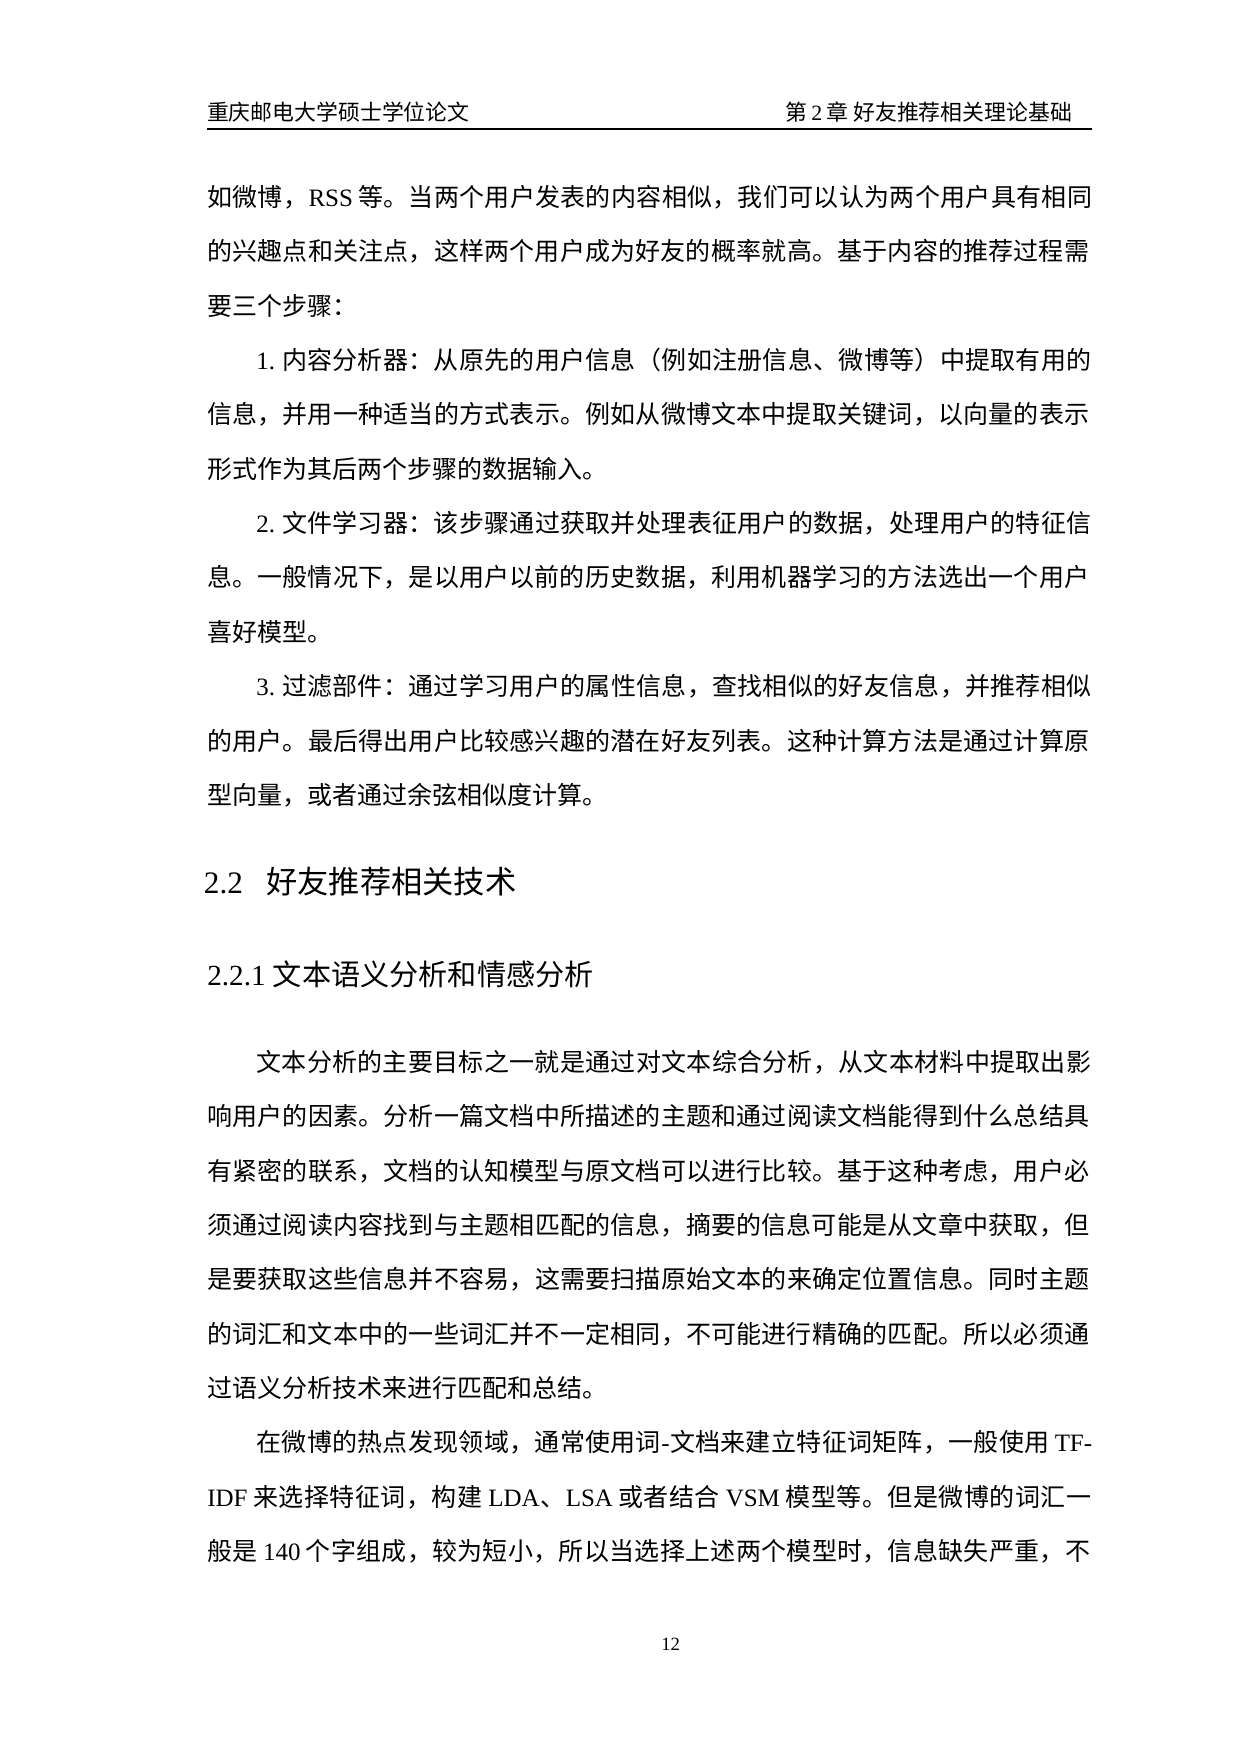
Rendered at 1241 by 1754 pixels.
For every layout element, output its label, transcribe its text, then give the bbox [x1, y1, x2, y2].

text 3. 过滤部件：通过学习用户的属性信息，查找相似的好友信息，并推荐相似的用户。最后得出用户比较感兴趣的潜在好友列表。这种计算方法是通过计算原型向量，或者通过余弦相似度计算。 [207, 667, 1092, 812]
subtitle 好友推荐相关技术 [204, 857, 1092, 902]
subtitle 2.2.1 文本语义分析和情感分析 [207, 952, 1092, 994]
text 2. 文件学习器：该步骤通过获取并处理表征用户的数据，处理用户的特征信息。一般情况下，是以用户以前的历史数据，利用机器学习的方法选出一个用户喜好模型。 [207, 503, 1092, 648]
text 1. 内容分析器：从原先的用户信息（例如注册信息、微博等）中提取有用的信息，并用一种适当的方式表示。例如从微博文本中提取关键词，以向量的表示形式作为其后两个步骤的数据输入。 [207, 340, 1092, 485]
text 文本分析的主要目标之一就是通过对文本综合分析，从文本材料中提取出影响用户的因素。分析一篇文档中所描述的主题和通过阅读文档能得到什么总结具有紧密的联系，文档的认知模型与原文档可以进行比较。基于这种考虑，用户必须通过阅读内容找到与主题相匹配的信息，摘要的信息可能是从文章中获取，但是要获取这些信息并不容易，这需要扫描原始文本的来确定位置信息。同时主题的词汇和文本中的一些词汇并不一定相同，不可能进行精确的匹配。所以必须通过语义分析技术来进行匹配和总结。 [207, 1042, 1092, 1405]
